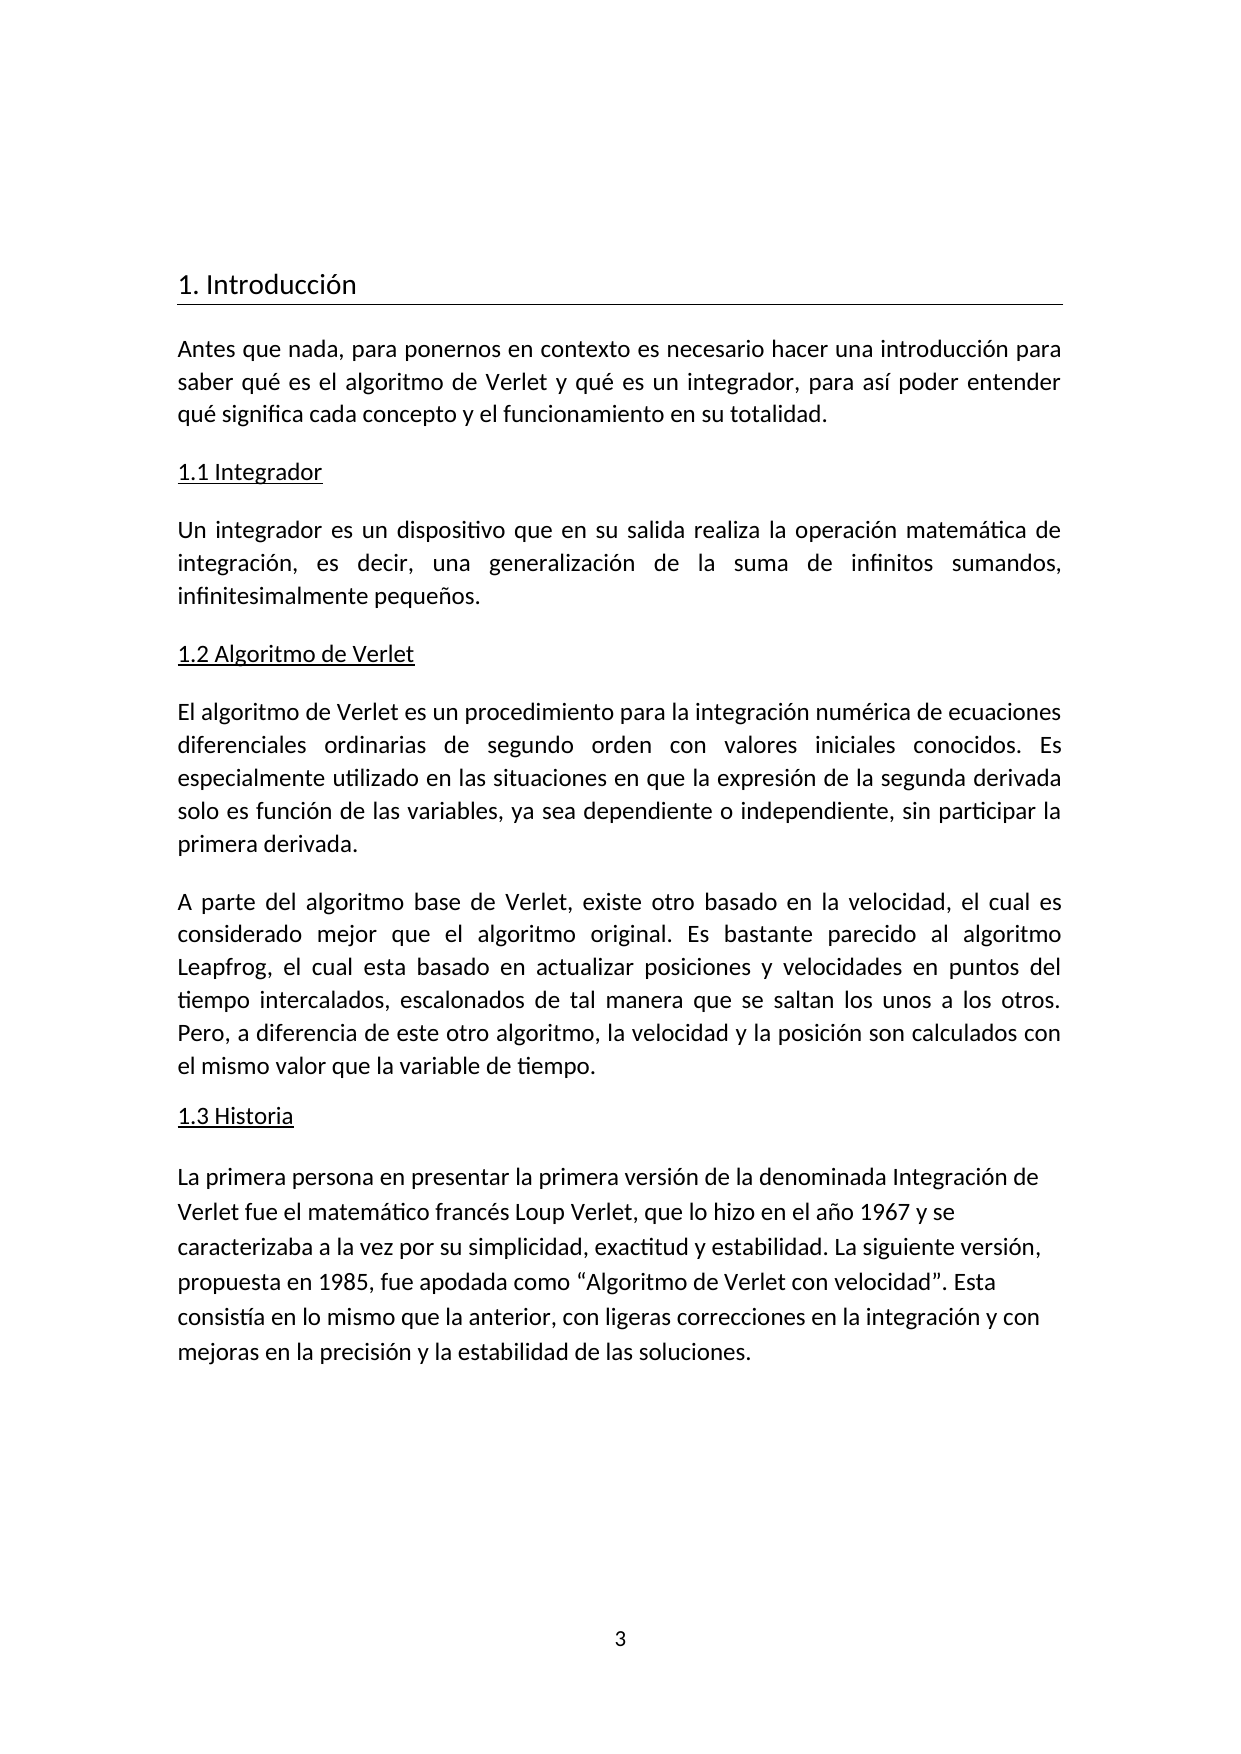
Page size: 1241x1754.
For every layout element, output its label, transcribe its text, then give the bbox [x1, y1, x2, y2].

list 1.2 Algoritmo de Verlet [177, 638, 1063, 669]
text La primera persona en presentar la primera versión de la denominada Integración de Verlet fue el matemático francés Loup Verlet, que lo hizo en el año 1967 y se caracterizaba a la vez por su simplicidad, exactitud y estabilidad. La siguiente versión, propuesta en 1985, fue apodada como “Algoritmo de Verlet con velocidad”. Esta consistía en lo mismo que la anterior, con ligeras correcciones en la integración y con mejoras en la precisión y la estabilidad de las soluciones. [177, 1161, 1063, 1366]
text Un integrador es un dispositivo que en su salida realiza la operación matemática de integración, es decir, una generalización de la suma de infinitos sumandos, infinitesimalmente pequeños. [177, 514, 1063, 611]
subtitle 1. Introducción [177, 266, 1063, 304]
text A parte del algoritmo base de Verlet, existe otro basado en la velocidad, el cual es considerado mejor que el algoritmo original. Es bastante parecido al algoritmo Leapfrog, el cual esta basado en actualizar posiciones y velocidades en puntos del tiempo intercalados, escalonados de tal manera que se saltan los unos a los otros. Pero, a diferencia de este otro algoritmo, la velocidad y la posición son calculados con el mismo valor que la variable de tiempo. [177, 886, 1063, 1081]
list 1.1 Integrador [177, 456, 1063, 487]
text El algoritmo de Verlet es un procedimiento para la integración numérica de ecuaciones diferenciales ordinarias de segundo orden con valores iniciales conocidos. Es especialmente utilizado en las situaciones en que la expresión de la segunda derivada solo es función de las variables, ya sea dependiente o independiente, sin participar la primera derivada. [177, 696, 1063, 858]
text Antes que nada, para ponernos en contexto es necesario hacer una introducción para saber qué es el algoritmo de Verlet y qué es un integrador, para así poder entender qué significa cada concepto y el funcionamiento en su totalidad. [177, 333, 1063, 429]
subtitle 1.3 Historia [177, 1100, 1063, 1130]
